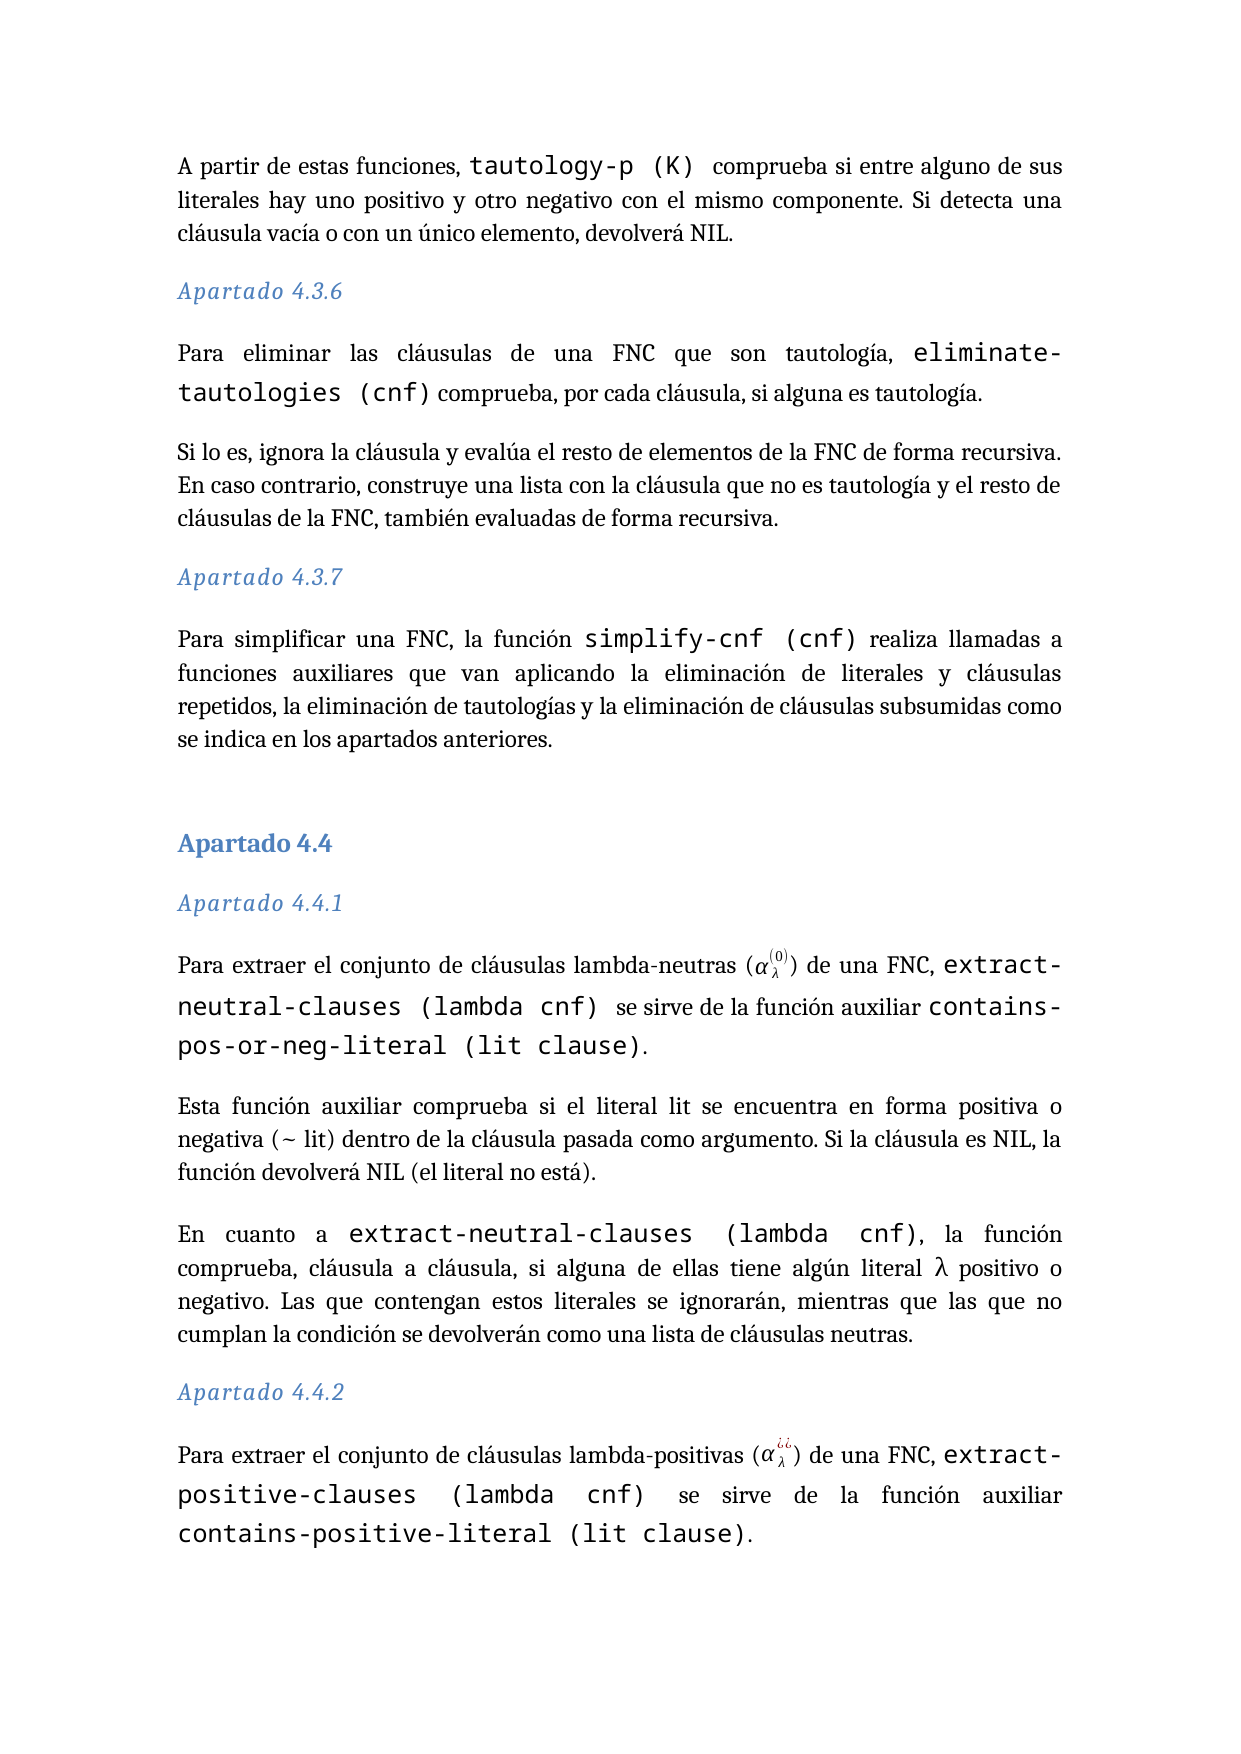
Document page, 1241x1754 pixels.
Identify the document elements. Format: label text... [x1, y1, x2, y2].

text Esta función auxiliar comprueba si el literal lit se encuentra en forma positiva o negativa (~ lit) dentro de la cláusula pasada como argumento. Si la cláusula es NIL, la función devolverá NIL (el literal no está). [177, 1092, 1063, 1187]
text Si lo es, ignora la cláusula y evalúa el resto de elementos de la FNC de forma recursiva. En caso contrario, construye una lista con la cláusula que no es tautología y el resto de cláusulas de la FNC, también evaluadas de forma recursiva. [177, 438, 1063, 533]
text En cuanto a extract-neutral-clauses (lambda cnf), la función comprueba, cláusula a cláusula, si alguna de ellas tiene algún literal λ positivo o negativo. Las que contengan estos literales se ignorarán, mientras que las que no cumplan la condición se devolverán como una lista de cláusulas neutras. [177, 1216, 1063, 1349]
subtitle Apartado 4.4.1 [177, 889, 1063, 918]
subtitle Apartado 4.4.2 [177, 1378, 1063, 1407]
subtitle Apartado 4.3.7 [177, 562, 1063, 591]
text Para eliminar las cláusulas de una FNC que son tautología, eliminate-tautologies (cnf) comprueba, por cada cláusula, si alguna es tautología. [177, 335, 1063, 408]
text A partir de estas funciones, tautology-p (K) comprueba si entre alguno de sus literales hay uno positivo y otro negativo con el mismo componente. Si detecta una cláusula vacía o con un único elemento, devolverá NIL. [177, 148, 1063, 248]
subtitle Apartado 4.3.6 [177, 277, 1063, 306]
text Para extraer el conjunto de cláusulas lambda-positivas () de una FNC, extract-positive-clauses (lambda cnf) se sirve de la función auxiliar contains-positive-literal (lit clause). [177, 1436, 1063, 1549]
text Para simplificar una FNC, la función simplify-cnf (cnf) realiza llamadas a funciones auxiliares que van aplicando la eliminación de literales y cláusulas repetidos, la eliminación de tautologías y la eliminación de cláusulas subsumidas como se indica en los apartados anteriores. [177, 620, 1063, 753]
text Para extraer el conjunto de cláusulas lambda-neutras () de una FNC, extract-neutral-clauses (lambda cnf) se sirve de la función auxiliar contains-pos-or-neg-literal (lit clause). [177, 947, 1063, 1062]
subtitle Apartado 4.4 [177, 828, 1063, 859]
